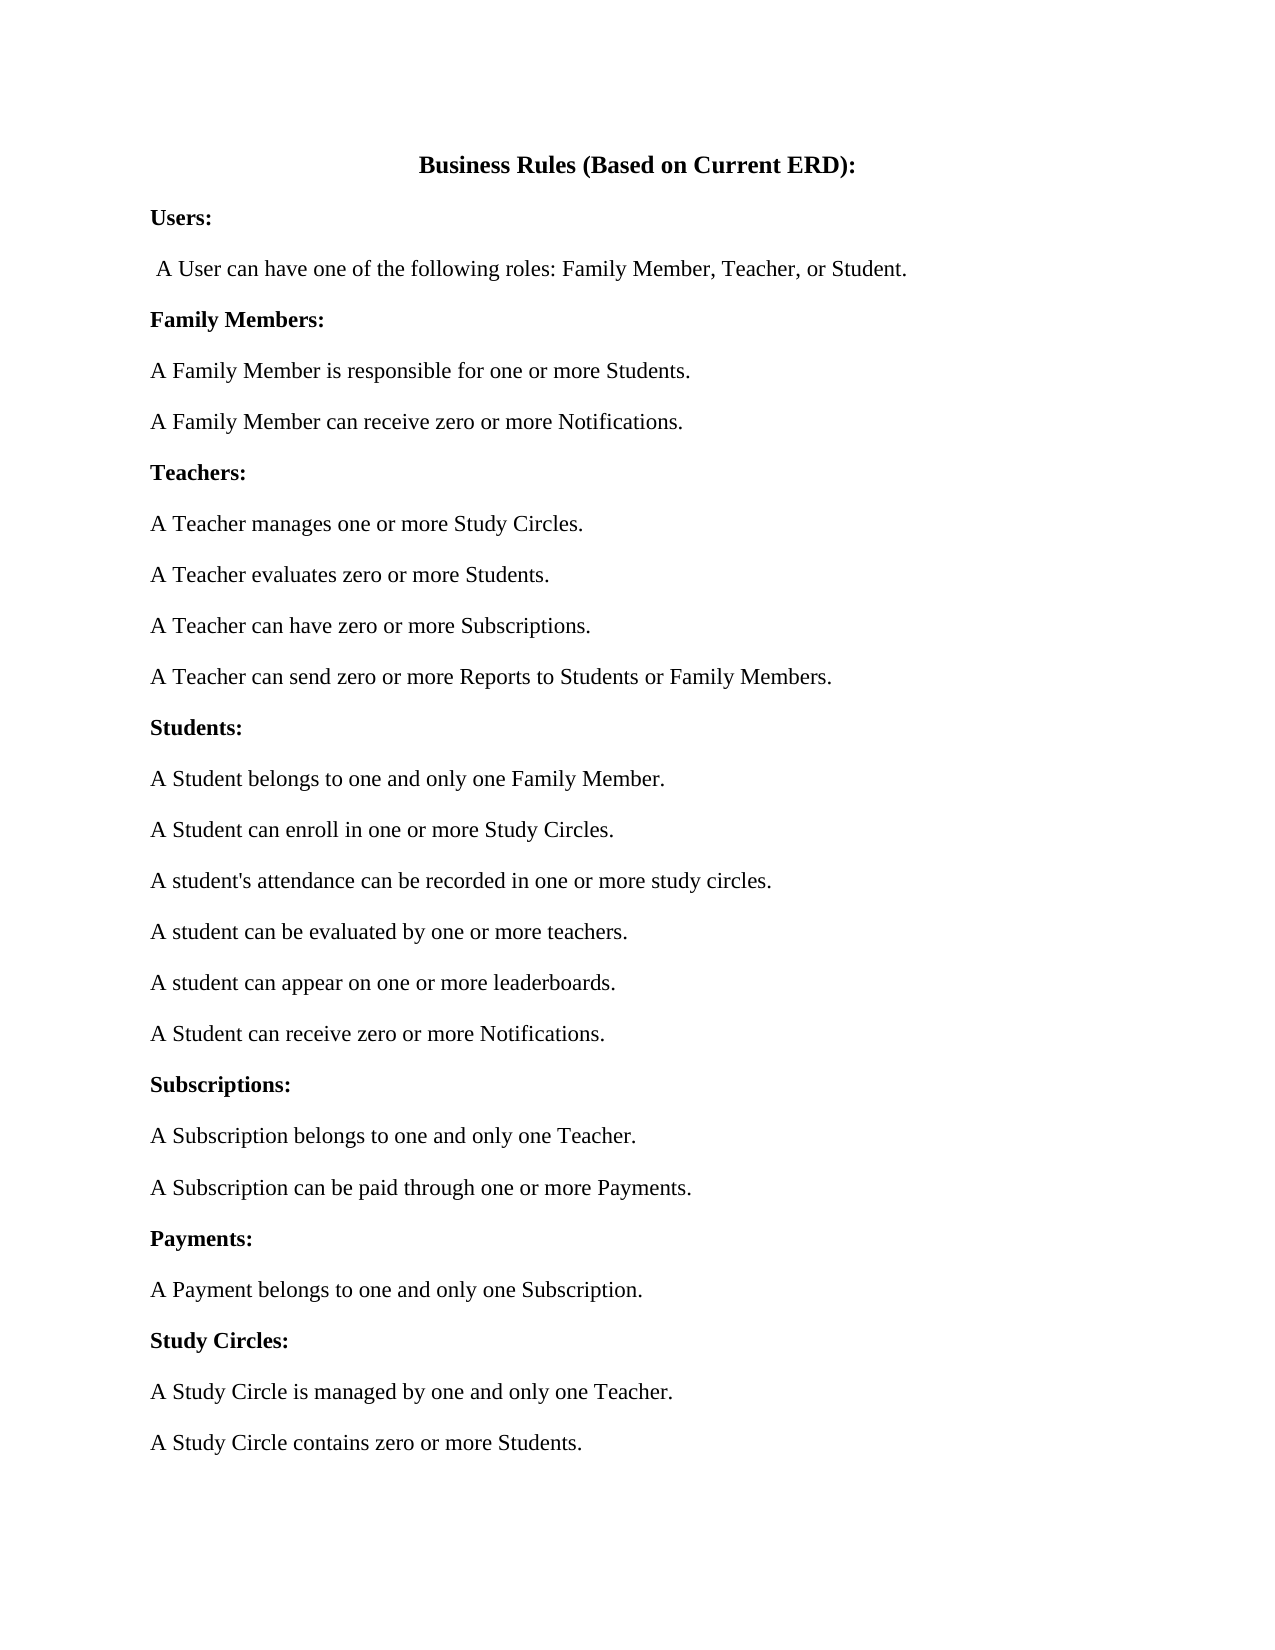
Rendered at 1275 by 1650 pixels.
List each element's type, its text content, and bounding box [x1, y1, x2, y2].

text A User can have one of the following roles: Family Member, Teacher, or Student. [150, 255, 1125, 281]
text A Family Member is responsible for one or more Students. [150, 357, 1125, 383]
text A student can be evaluated by one or more teachers. [150, 918, 1125, 945]
text Subscriptions: [150, 1072, 1125, 1098]
text Users: [150, 204, 1125, 230]
text A Payment belongs to one and only one Subscription. [150, 1276, 1125, 1302]
text Payments: [150, 1225, 1125, 1251]
text A student's attendance can be recorded in one or more study circles. [150, 867, 1125, 894]
text Study Circles: [150, 1327, 1125, 1353]
text Business Rules (Based on Current ERD): [150, 150, 1125, 179]
text A Teacher evaluates zero or more Students. [150, 561, 1125, 587]
text A Study Circle is managed by one and only one Teacher. [150, 1378, 1125, 1404]
text A Teacher manages one or more Study Circles. [150, 510, 1125, 536]
text A Student can enroll in one or more Study Circles. [150, 816, 1125, 843]
text A Subscription can be paid through one or more Payments. [150, 1174, 1125, 1200]
text A Teacher can send zero or more Reports to Students or Family Members. [150, 663, 1125, 689]
text Teachers: [150, 459, 1125, 485]
text A Student can receive zero or more Notifications. [150, 1021, 1125, 1047]
text A Subscription belongs to one and only one Teacher. [150, 1123, 1125, 1149]
text Family Members: [150, 306, 1125, 332]
text A Family Member can receive zero or more Notifications. [150, 408, 1125, 434]
text A Teacher can have zero or more Subscriptions. [150, 612, 1125, 638]
text Students: [150, 714, 1125, 741]
text A student can appear on one or more leaderboards. [150, 969, 1125, 996]
text A Study Circle contains zero or more Students. [150, 1429, 1125, 1455]
text A Student belongs to one and only one Family Member. [150, 765, 1125, 792]
